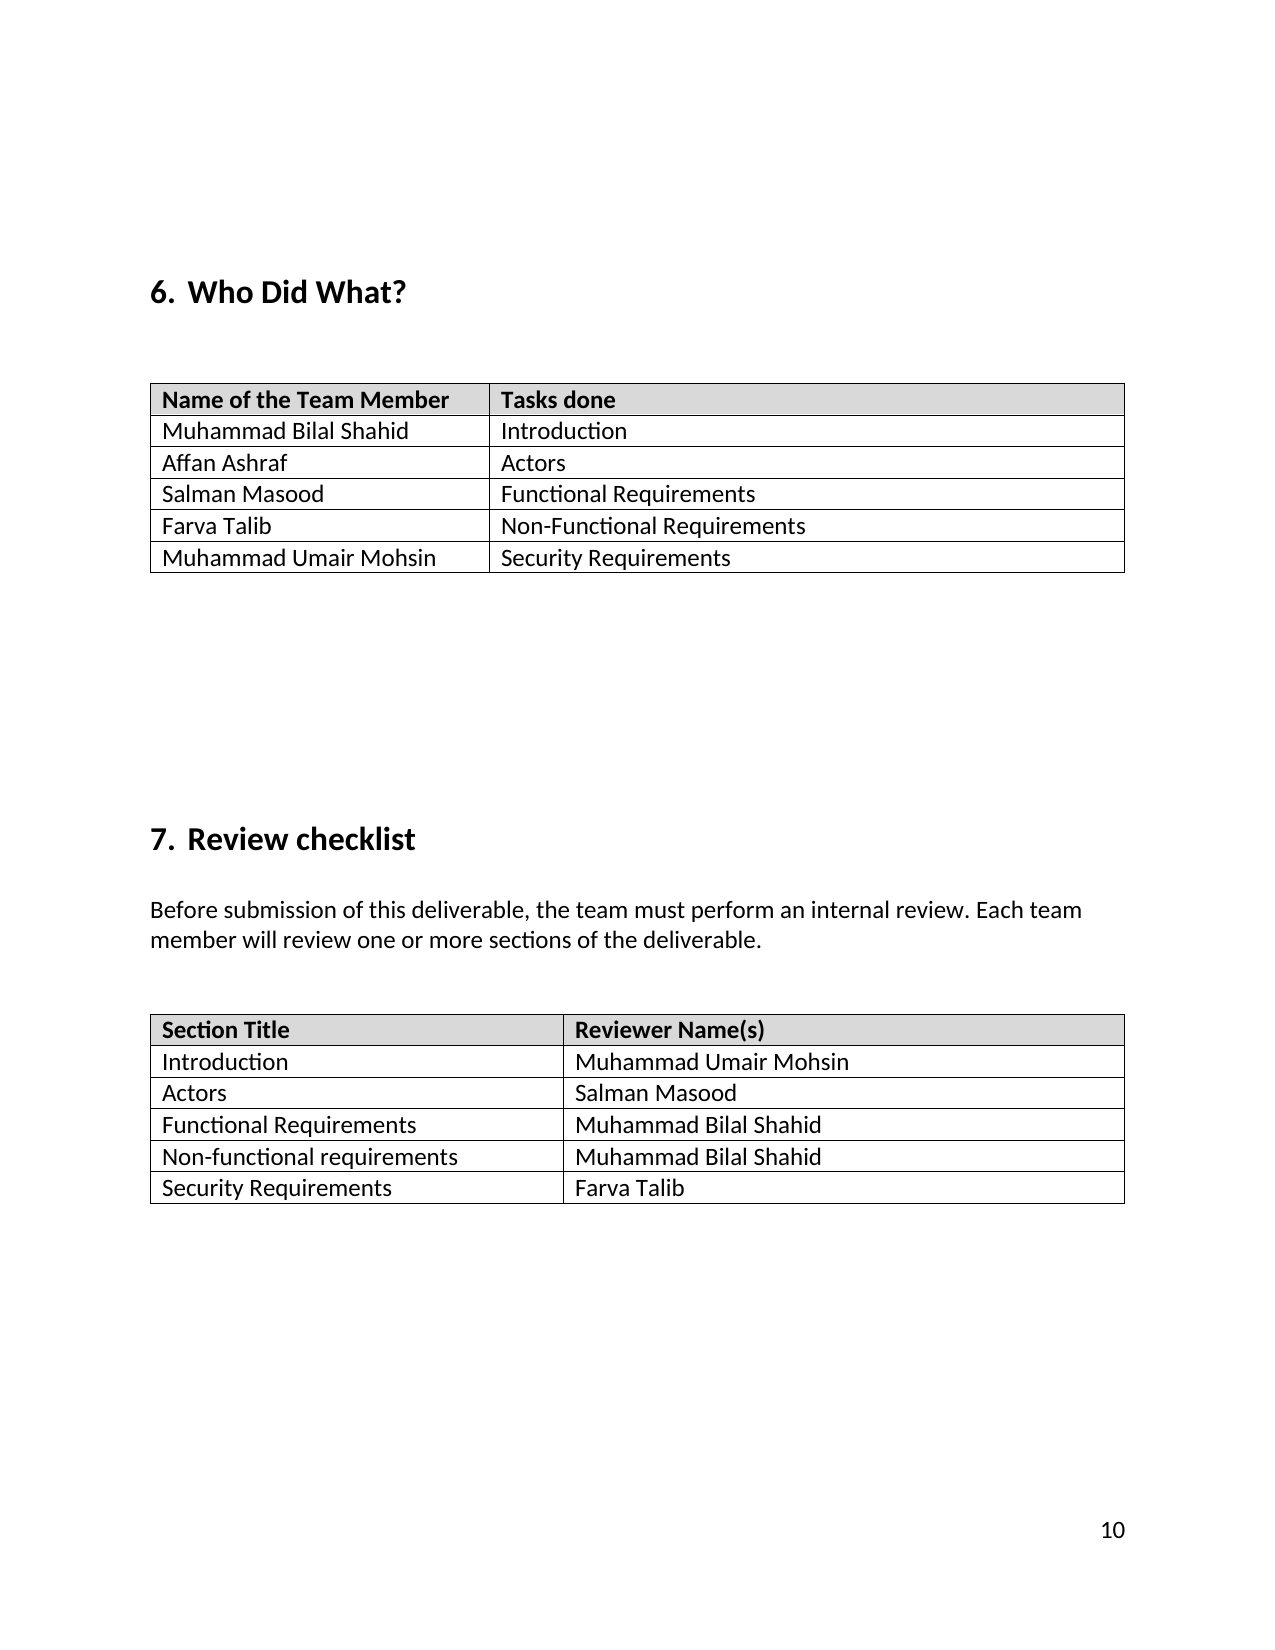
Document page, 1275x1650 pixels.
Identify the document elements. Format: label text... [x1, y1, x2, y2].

table_cell Actors [151, 1078, 563, 1108]
table_cell Muhammad Bilal Shahid [564, 1109, 1124, 1140]
table_cell Introduction [151, 1046, 563, 1077]
table_header Section Title [151, 1015, 563, 1045]
table_cell Muhammad Bilal Shahid [564, 1141, 1124, 1171]
table_header Tasks done [490, 384, 1124, 414]
table_cell Security Requirements [490, 542, 1124, 572]
table_header Name of the Team Member [151, 384, 489, 414]
table_header Reviewer Name(s) [564, 1015, 1124, 1045]
text Before submission of this deliverable, the team must perform an internal review. Each team member will review one or more sections of the deliverable. [150, 894, 1125, 955]
table_cell Muhammad Umair Mohsin [151, 542, 489, 572]
subtitle Review checklist [150, 817, 1125, 858]
table_cell Functional Requirements [151, 1109, 563, 1140]
table_cell Functional Requirements [490, 479, 1124, 509]
table_cell Actors [490, 447, 1124, 478]
table_cell Salman Masood [151, 479, 489, 509]
table_cell Introduction [490, 416, 1124, 446]
table_cell Salman Masood [564, 1078, 1124, 1108]
subtitle Who Did What? [150, 271, 1125, 312]
table_cell Non-Functional Requirements [490, 510, 1124, 541]
table_cell Muhammad Bilal Shahid [151, 416, 489, 446]
table_cell Farva Talib [564, 1172, 1124, 1203]
table_cell Security Requirements [151, 1172, 563, 1203]
table_cell Affan Ashraf [151, 447, 489, 478]
table_cell Muhammad Umair Mohsin [564, 1046, 1124, 1077]
table_cell Non-functional requirements [151, 1141, 563, 1171]
table_cell Farva Talib [151, 510, 489, 541]
